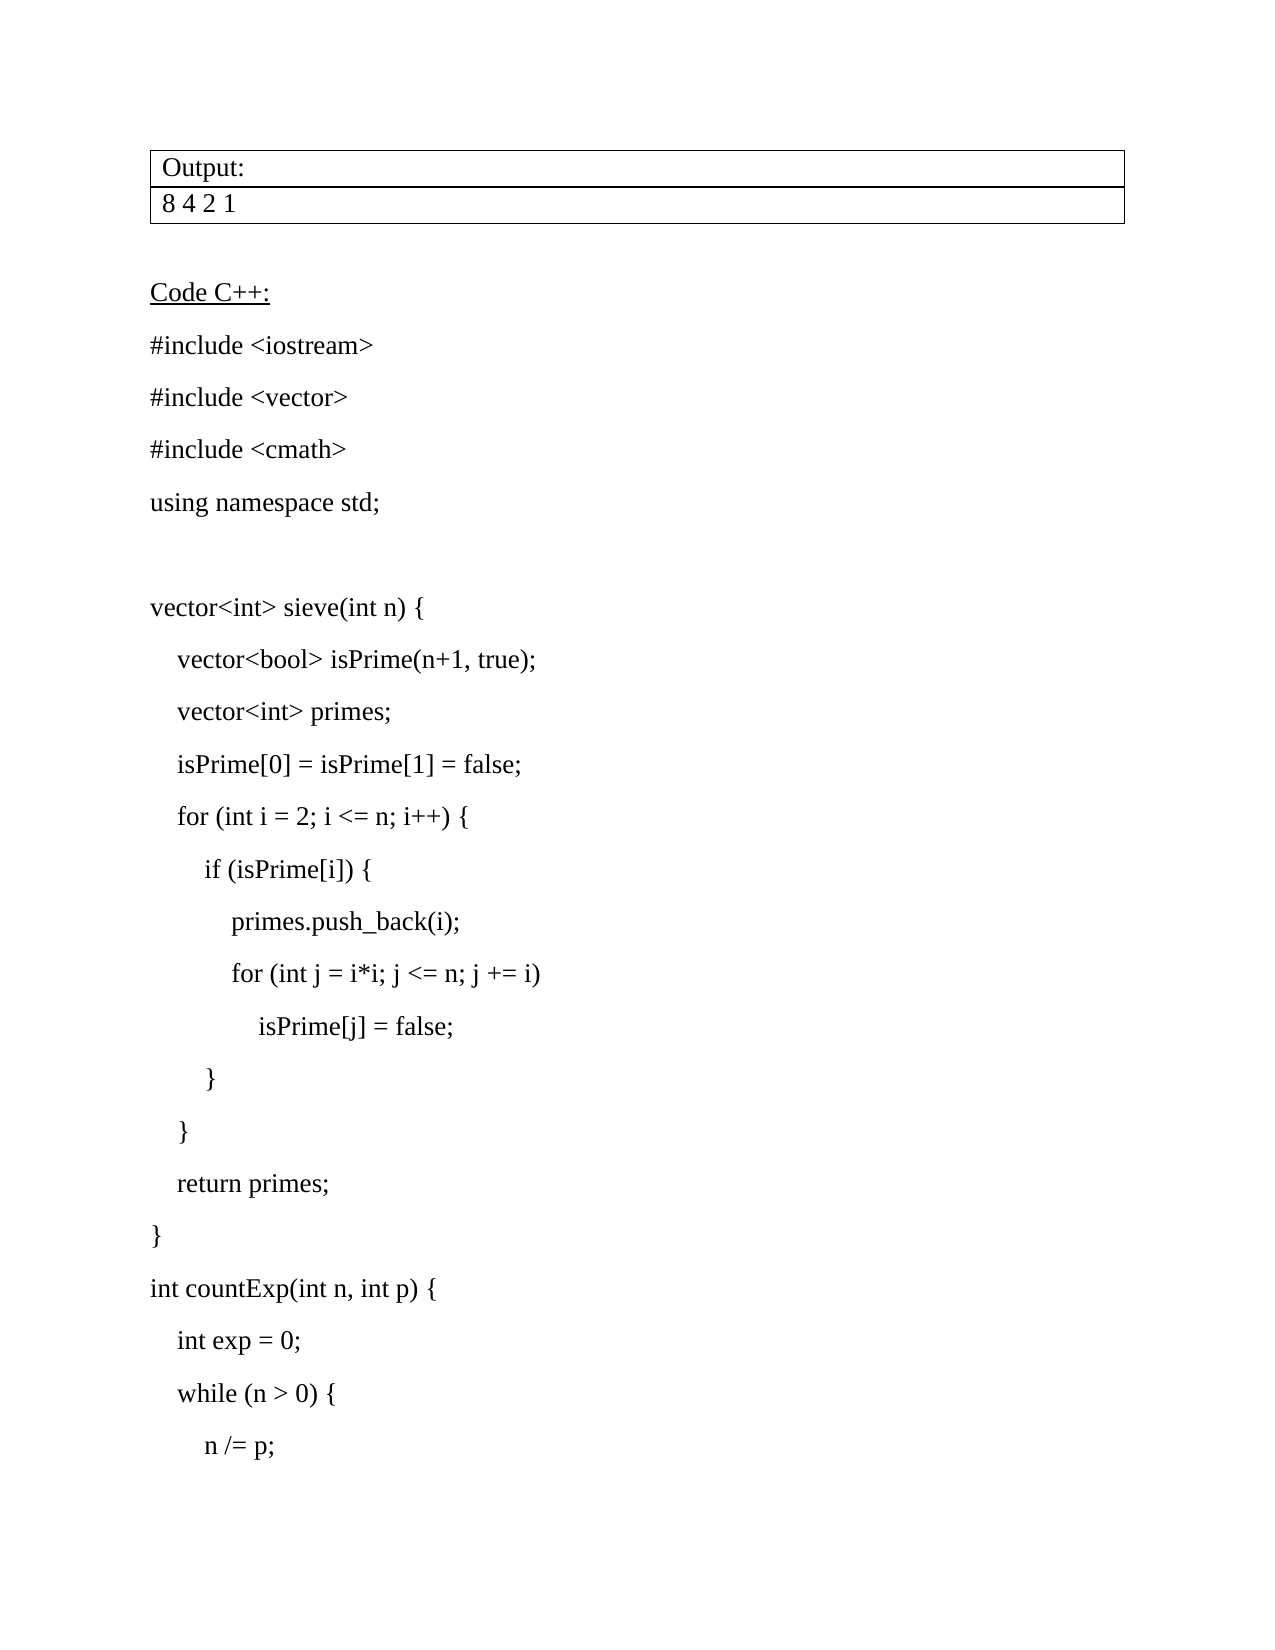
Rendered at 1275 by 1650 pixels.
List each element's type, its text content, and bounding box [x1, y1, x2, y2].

text } [150, 1219, 1125, 1251]
text } [150, 1115, 1125, 1146]
text #include <cmath> [150, 433, 1125, 465]
table_header Output: [151, 151, 1124, 186]
text for (int i = 2; i <= n; i++) { [150, 800, 1125, 831]
table_cell 8 4 2 1 [151, 188, 1124, 223]
text vector<int> sieve(int n) { [150, 591, 1125, 622]
text int exp = 0; [150, 1324, 1125, 1355]
text return primes; [150, 1167, 1125, 1198]
text vector<int> primes; [150, 696, 1125, 727]
text if (isPrime[i]) { [150, 853, 1125, 884]
text isPrime[j] = false; [150, 1010, 1125, 1041]
text Code C++: [150, 276, 1125, 307]
text while (n > 0) { [150, 1377, 1125, 1408]
text } [150, 1062, 1125, 1093]
text int countExp(int n, int p) { [150, 1272, 1125, 1303]
text using namespace std; [150, 486, 1125, 517]
text primes.push_back(i); [150, 905, 1125, 936]
text isPrime[0] = isPrime[1] = false; [150, 748, 1125, 779]
text for (int j = i*i; j <= n; j += i) [150, 957, 1125, 989]
text #include <iostream> [150, 329, 1125, 360]
text #include <vector> [150, 381, 1125, 412]
text n /= p; [150, 1429, 1125, 1460]
text vector<bool> isPrime(n+1, true); [150, 643, 1125, 674]
